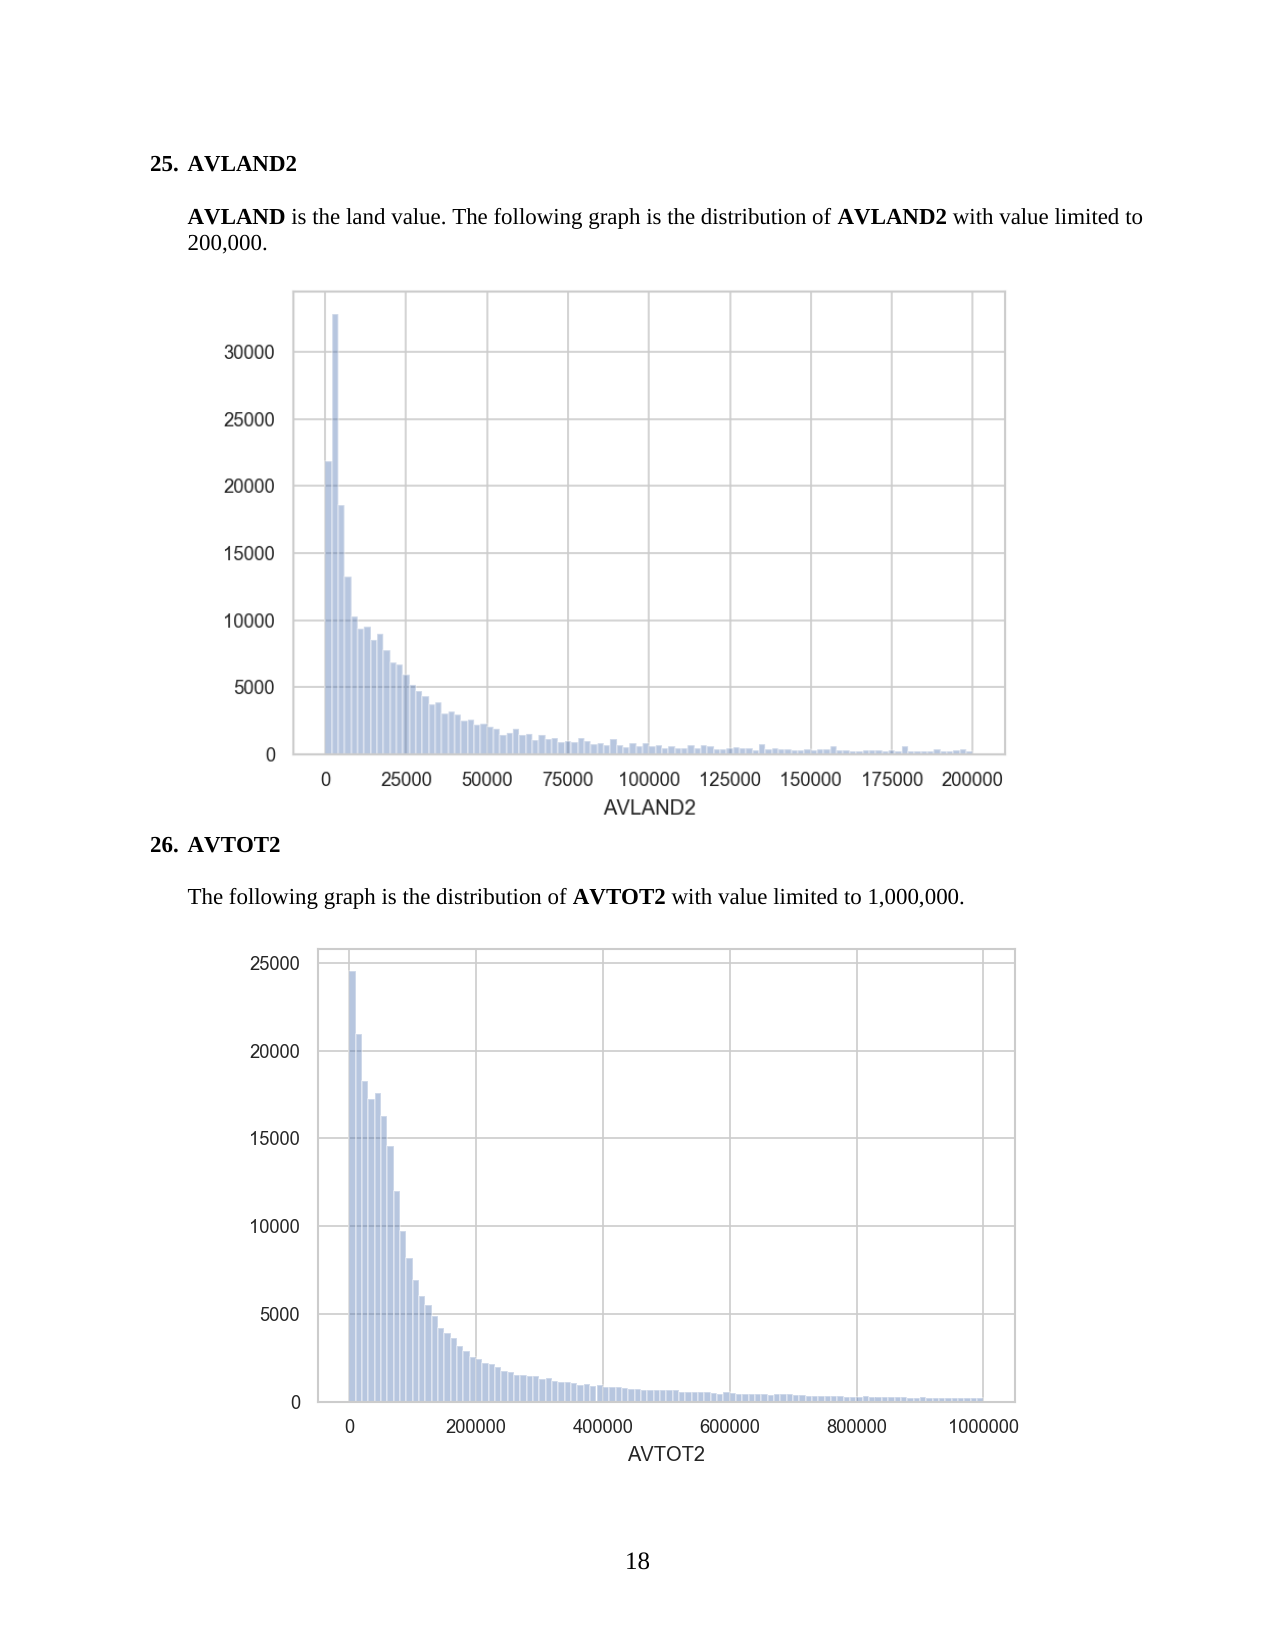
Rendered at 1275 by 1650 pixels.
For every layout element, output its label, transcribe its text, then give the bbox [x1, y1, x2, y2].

picture [205, 936, 1070, 1477]
list AVLAND2 [150, 150, 1162, 176]
list The following graph is the distribution of AVTOT2 with value limited to 1,000,000. [187, 883, 1162, 910]
list AVTOT2 [150, 831, 1162, 857]
list AVLAND is the land value. The following graph is the distribution of AVLAND2 with value limited to 200,000. [187, 203, 1162, 255]
picture [178, 281, 1097, 831]
